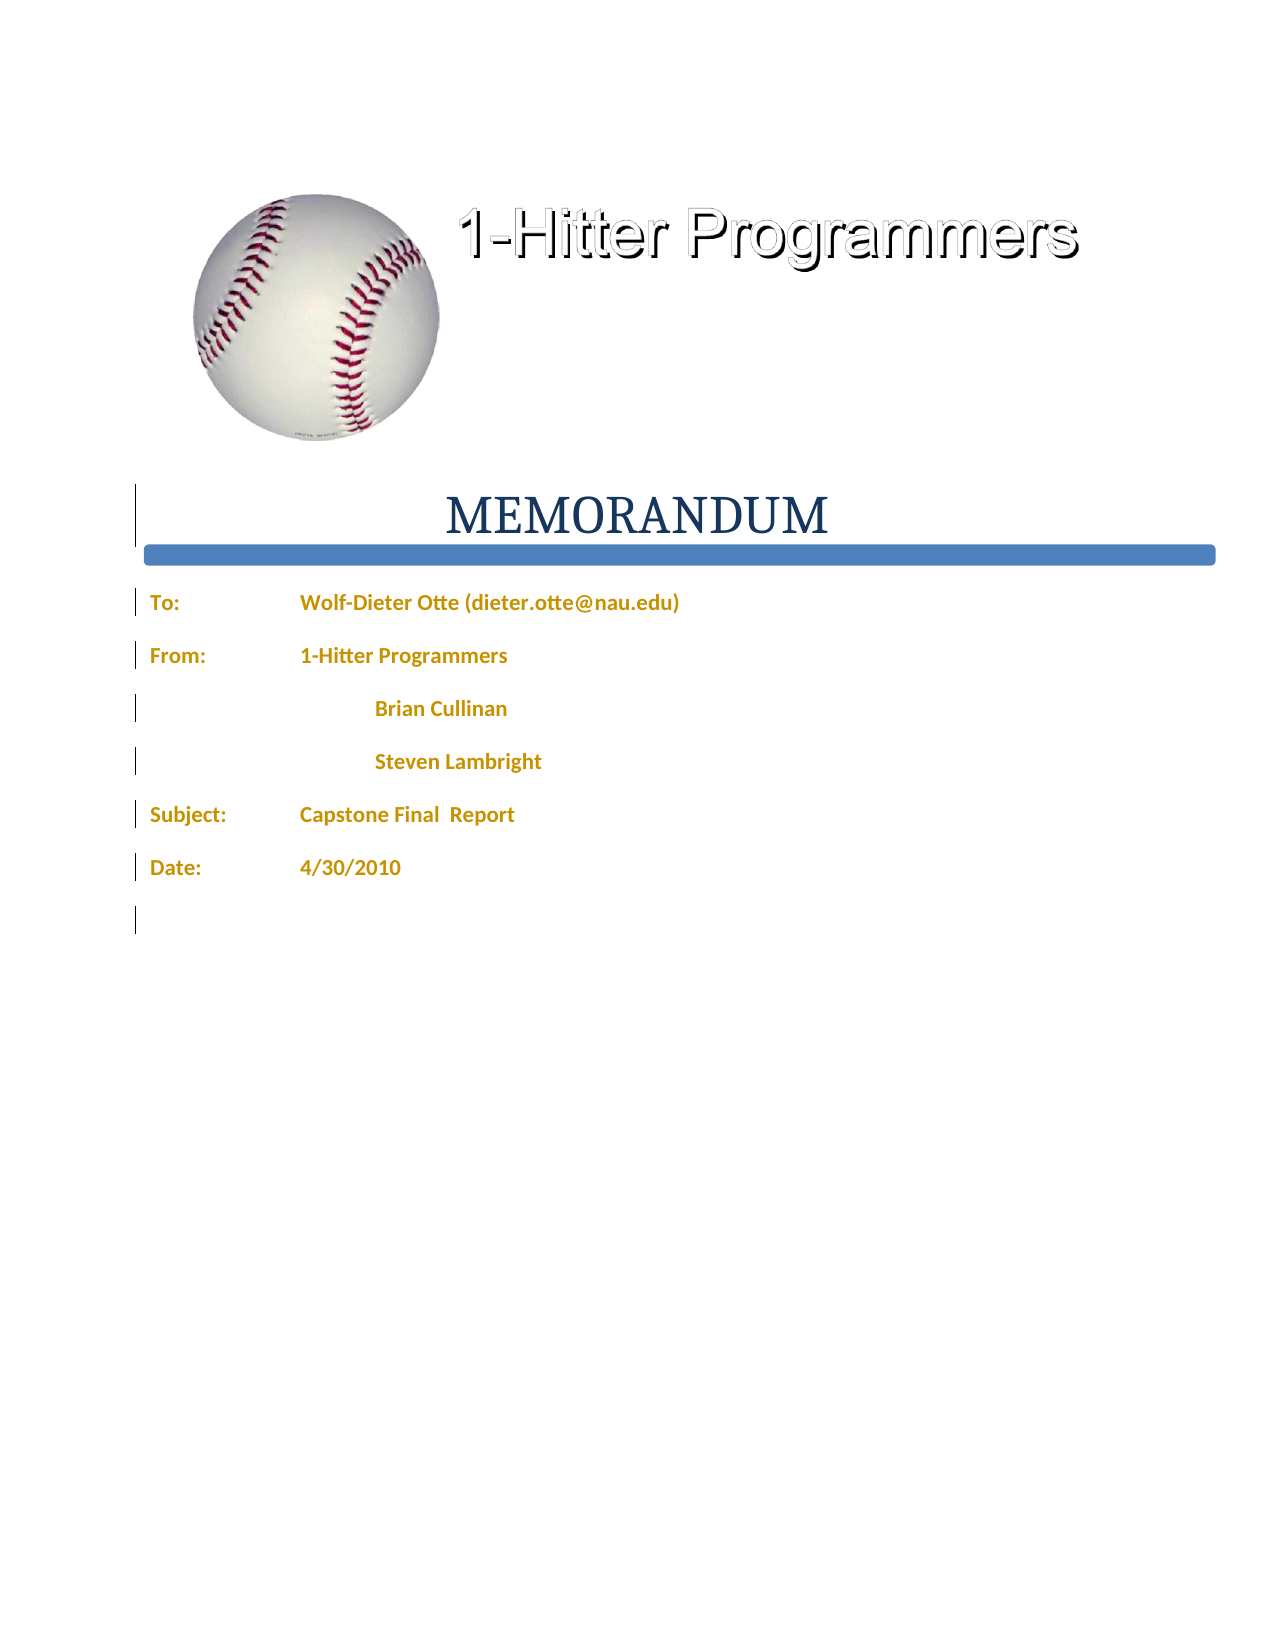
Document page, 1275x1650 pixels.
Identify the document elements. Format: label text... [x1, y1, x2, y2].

text From: 1-Hitter Programmers [150, 641, 1125, 669]
text Brian Cullinan [150, 694, 1125, 722]
text To: Wolf-Dieter Otte (dieter.otte@nau.edu) [150, 588, 1125, 616]
text Subject: Capstone Final Report [150, 800, 1125, 828]
text Date: 4/30/2010 [150, 853, 1125, 881]
title MEMORANDUM [150, 484, 1125, 544]
picture [150, 150, 1124, 460]
text Steven Lambright [150, 747, 1125, 775]
